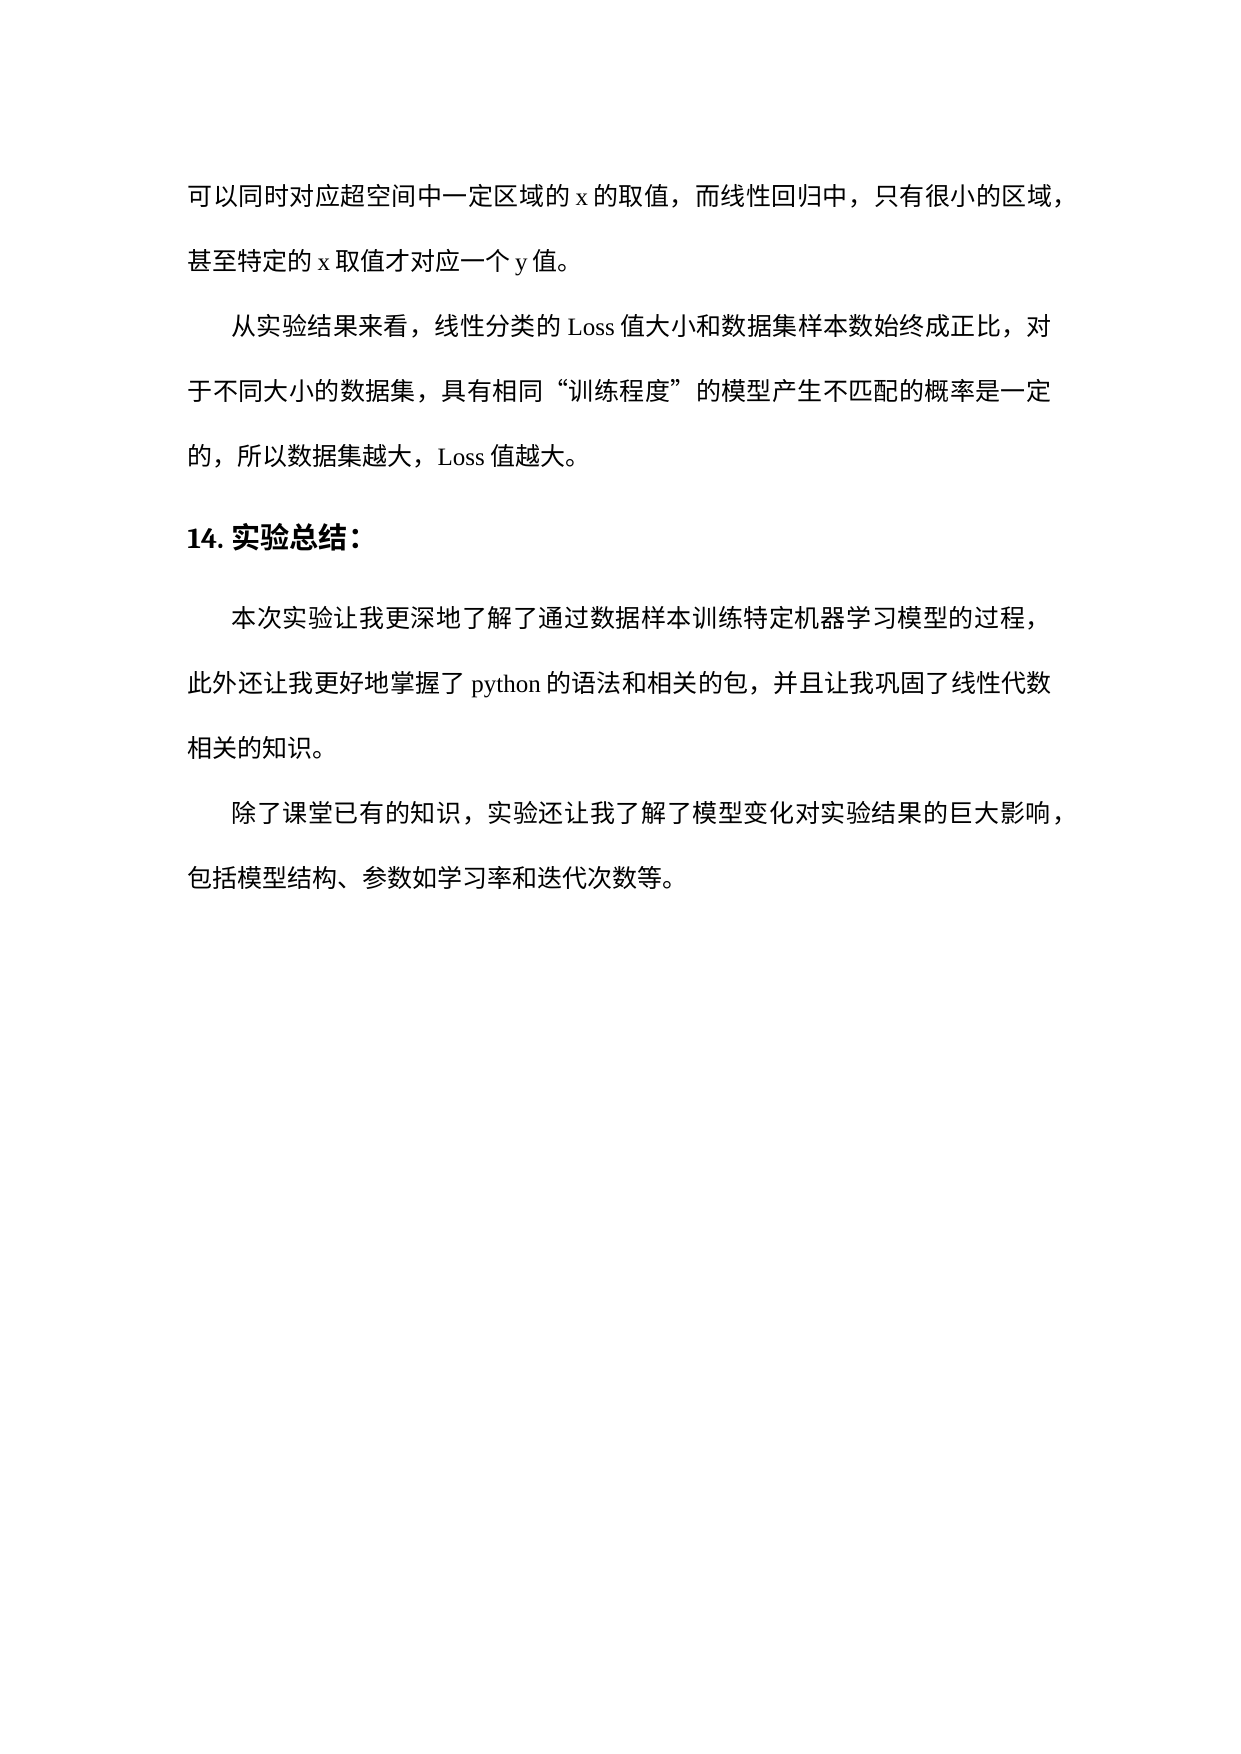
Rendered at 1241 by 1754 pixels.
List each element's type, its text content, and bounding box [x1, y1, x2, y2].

list 从实验结果来看，线性分类的Loss值大小和数据集样本数始终成正比，对于不同大小的数据集，具有相同“训练程度”的模型产生不匹配的概率是一定的，所以数据集越大，Loss值越大。 [187, 292, 1053, 487]
list 本次实验让我更深地了解了通过数据样本训练特定机器学习模型的过程，此外还让我更好地掌握了python的语法和相关的包，并且让我巩固了线性代数相关的知识。 [187, 584, 1053, 779]
subtitle 实验总结： [187, 503, 1053, 568]
list 除了课堂已有的知识，实验还让我了解了模型变化对实验结果的巨大影响，包括模型结构、参数如学习率和迭代次数等。 [187, 779, 1053, 909]
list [187, 162, 1053, 292]
